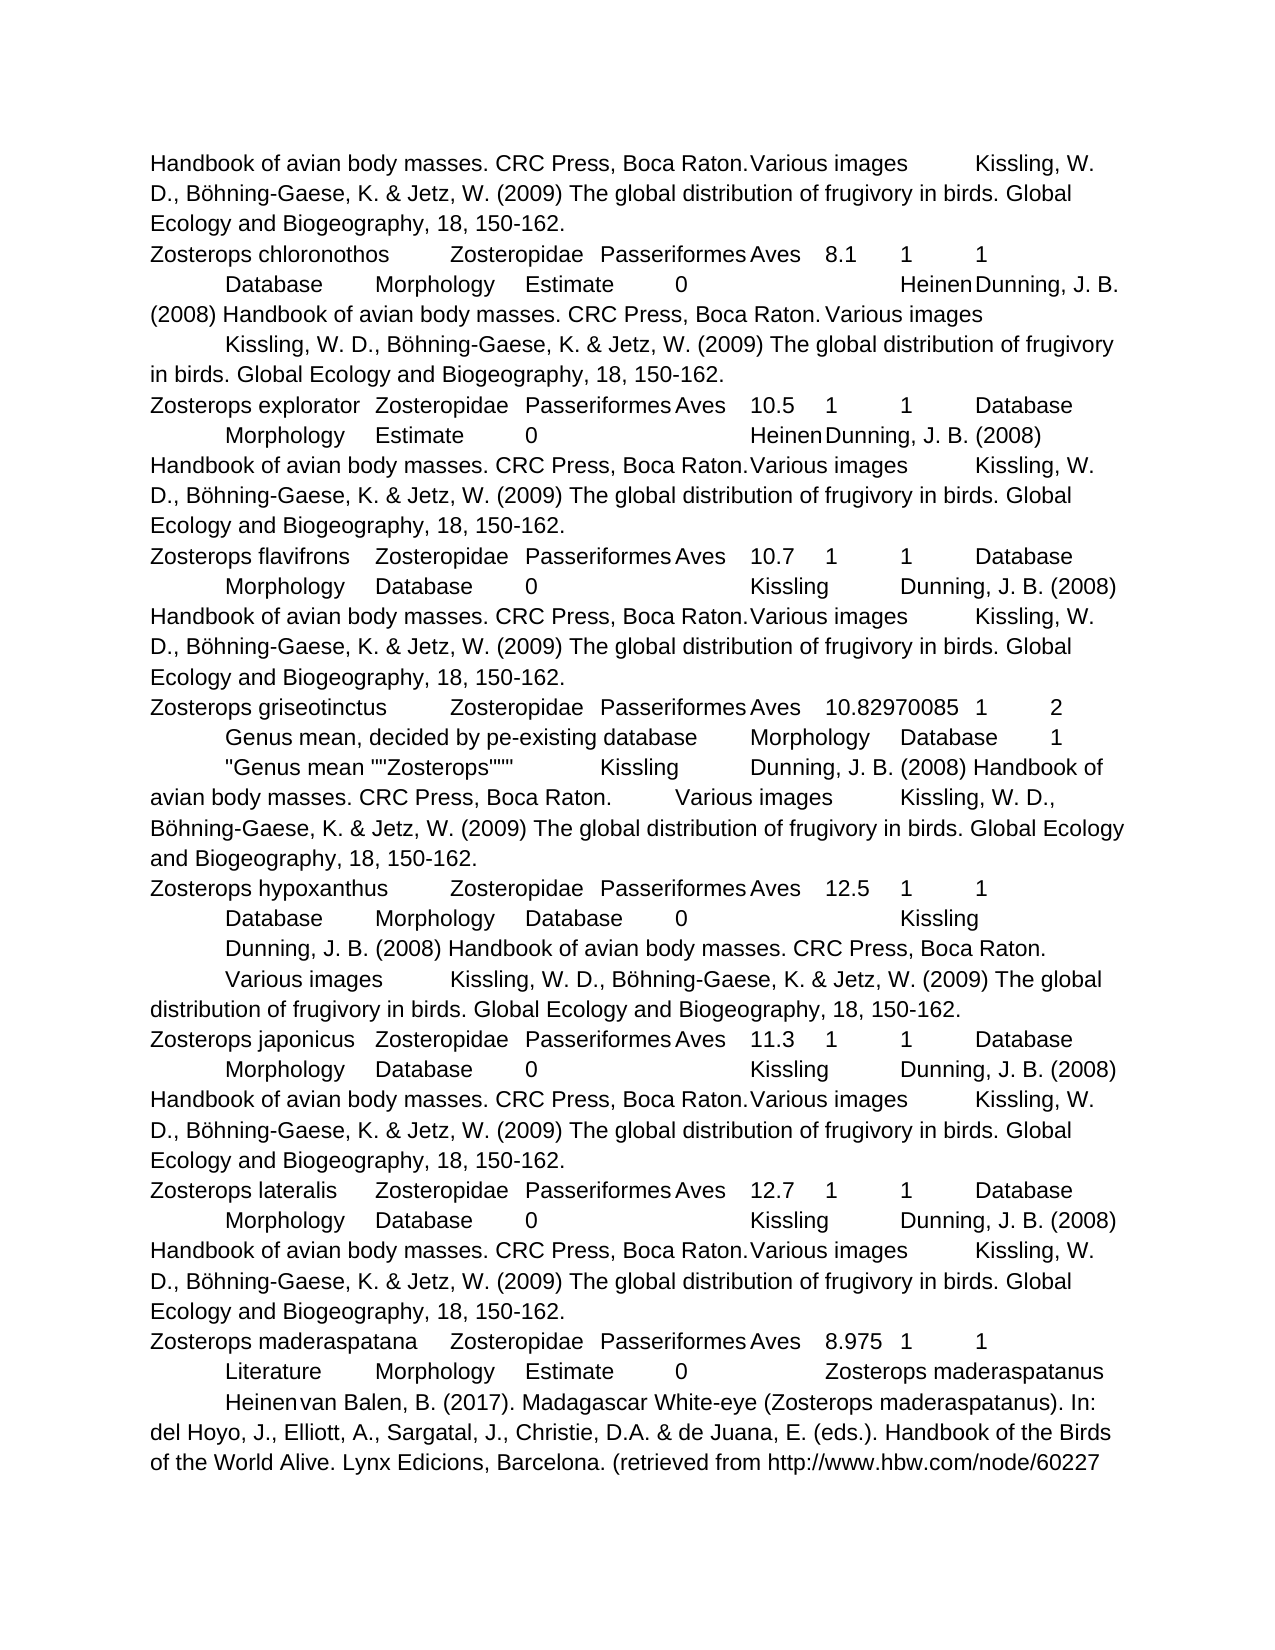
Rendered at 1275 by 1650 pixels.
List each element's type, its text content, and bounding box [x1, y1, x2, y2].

text Zosterops lateralis Zosteropidae Passeriformes Aves 12.7 1 1 Database Morphology Database 0 Kissling Dunning, J. B. (2008) Handbook of avian body masses. CRC Press, Boca Raton. Various images Kissling, W. D., Böhning-Gaese, K. & Jetz, W. (2009) The global distribution of frugivory in birds. Global Ecology and Biogeography, 18, 150-162. [150, 1177, 1125, 1324]
text Zosterops flavifrons Zosteropidae Passeriformes Aves 10.7 1 1 Database Morphology Database 0 Kissling Dunning, J. B. (2008) Handbook of avian body masses. CRC Press, Boca Raton. Various images Kissling, W. D., Böhning-Gaese, K. & Jetz, W. (2009) The global distribution of frugivory in birds. Global Ecology and Biogeography, 18, 150-162. [150, 543, 1125, 690]
text Zosterops chloronothos Zosteropidae Passeriformes Aves 8.1 1 1 Database Morphology Estimate 0 Heinen Dunning, J. B. (2008) Handbook of avian body masses. CRC Press, Boca Raton. Various images Kissling, W. D., Böhning-Gaese, K. & Jetz, W. (2009) The global distribution of frugivory in birds. Global Ecology and Biogeography, 18, 150-162. [150, 241, 1125, 388]
text Zosterops japonicus Zosteropidae Passeriformes Aves 11.3 1 1 Database Morphology Database 0 Kissling Dunning, J. B. (2008) Handbook of avian body masses. CRC Press, Boca Raton. Various images Kissling, W. D., Böhning-Gaese, K. & Jetz, W. (2009) The global distribution of frugivory in birds. Global Ecology and Biogeography, 18, 150-162. [150, 1026, 1125, 1173]
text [150, 150, 1125, 237]
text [150, 1328, 1125, 1475]
text Zosterops griseotinctus Zosteropidae Passeriformes Aves 10.82970085 1 2 Genus mean, decided by pe-existing database Morphology Database 1 "Genus mean ""Zosterops""" Kissling Dunning, J. B. (2008) Handbook of avian body masses. CRC Press, Boca Raton. Various images Kissling, W. D., Böhning-Gaese, K. & Jetz, W. (2009) The global distribution of frugivory in birds. Global Ecology and Biogeography, 18, 150-162. [150, 694, 1125, 871]
text Zosterops hypoxanthus Zosteropidae Passeriformes Aves 12.5 1 1 Database Morphology Database 0 Kissling Dunning, J. B. (2008) Handbook of avian body masses. CRC Press, Boca Raton. Various images Kissling, W. D., Böhning-Gaese, K. & Jetz, W. (2009) The global distribution of frugivory in birds. Global Ecology and Biogeography, 18, 150-162. [150, 875, 1125, 1022]
text Zosterops explorator Zosteropidae Passeriformes Aves 10.5 1 1 Database Morphology Estimate 0 Heinen Dunning, J. B. (2008) Handbook of avian body masses. CRC Press, Boca Raton. Various images Kissling, W. D., Böhning-Gaese, K. & Jetz, W. (2009) The global distribution of frugivory in birds. Global Ecology and Biogeography, 18, 150-162. [150, 392, 1125, 539]
